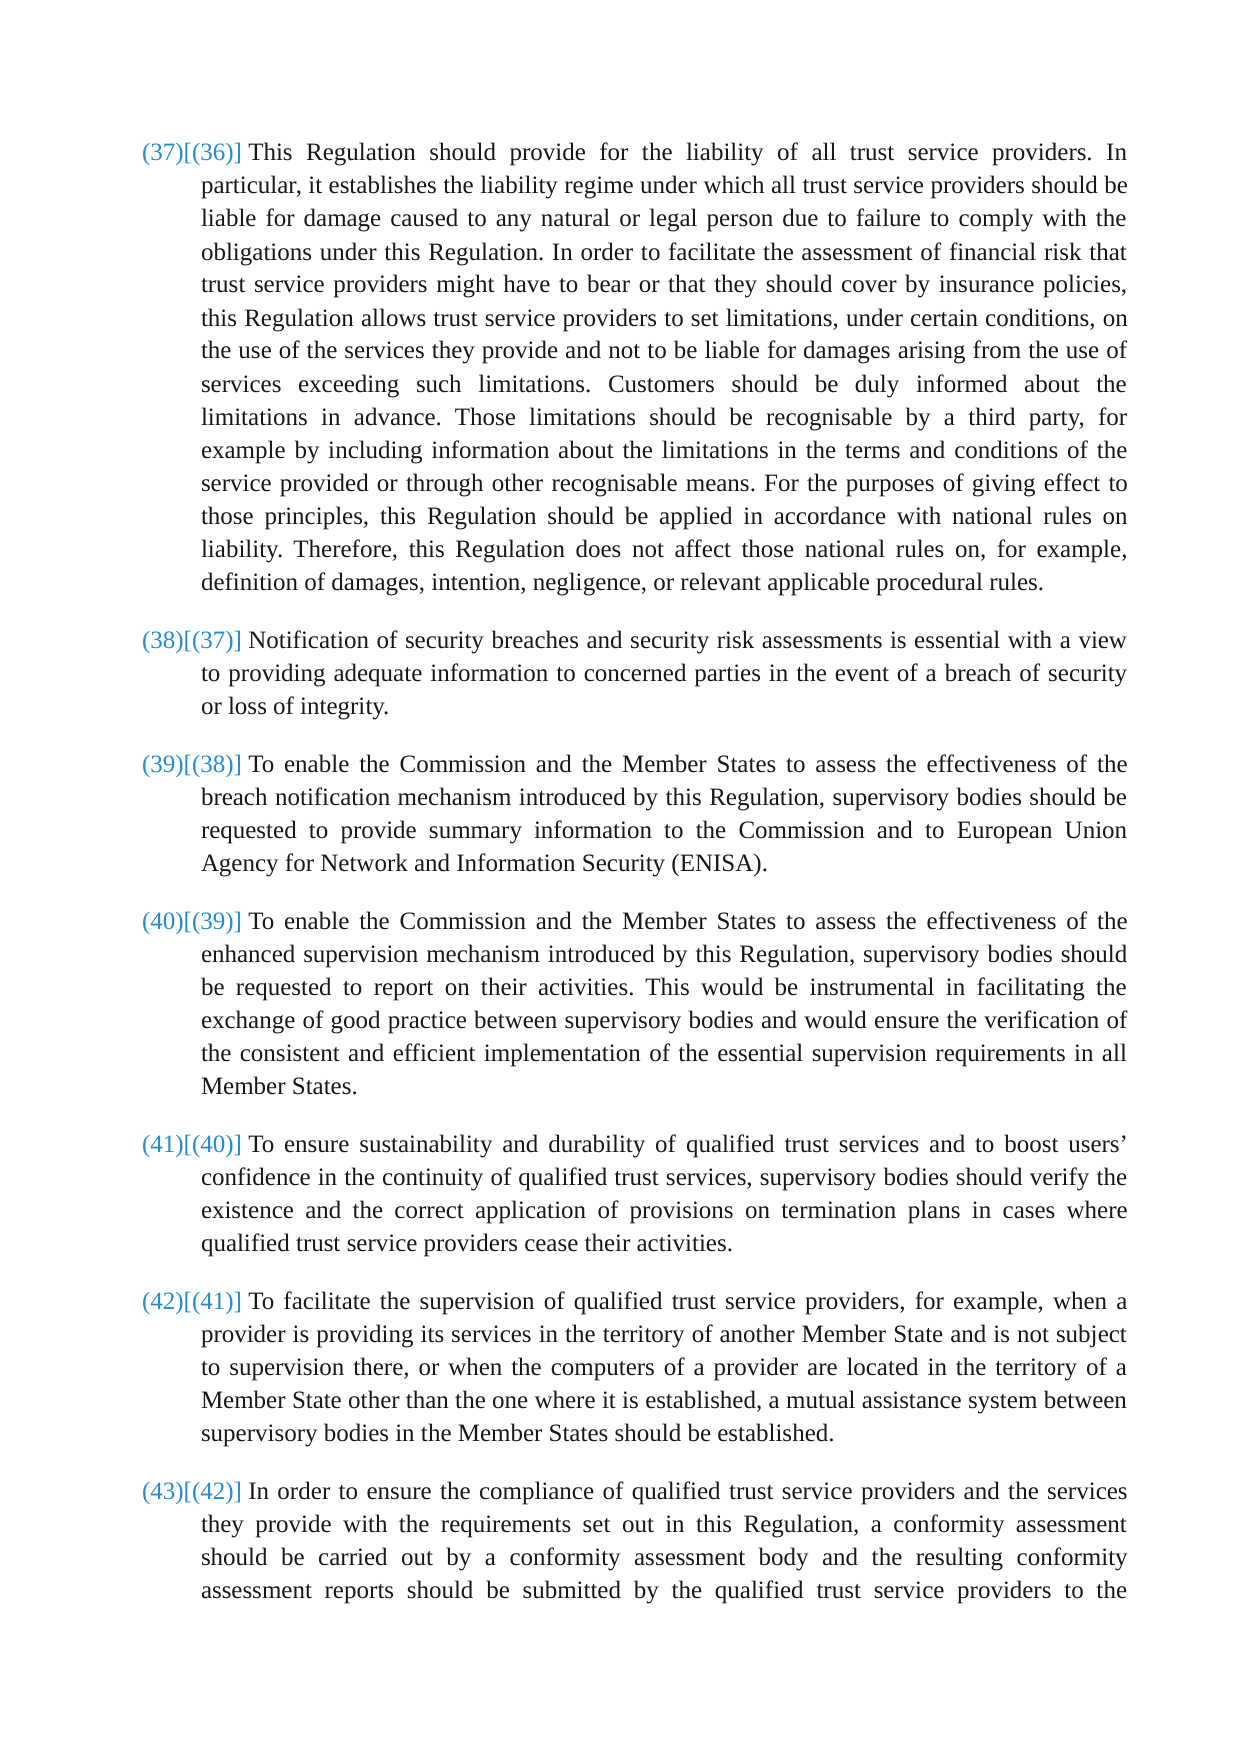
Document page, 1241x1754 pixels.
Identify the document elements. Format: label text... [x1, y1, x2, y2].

text To facilitate the supervision of qualified trust service providers, for example, when a provider is providing its services in the territory of another Member State and is not subject to supervision there, or when the computers of a provider are located in the territory of a Member State other than the one where it is established, a mutual assistance system between supervisory bodies in the Member States should be established. [142, 1286, 1128, 1447]
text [142, 1476, 1128, 1604]
text To ensure sustainability and durability of qualified trust services and to boost users’ confidence in the continuity of qualified trust services, supervisory bodies should verify the existence and the correct application of provisions on termination plans in cases where qualified trust service providers cease their activities. [142, 1129, 1128, 1257]
text To enable the Commission and the Member States to assess the effectiveness of the enhanced supervision mechanism introduced by this Regulation, supervisory bodies should be requested to report on their activities. This would be instrumental in facilitating the exchange of good practice between supervisory bodies and would ensure the verification of the consistent and efficient implementation of the essential supervision requirements in all Member States. [142, 906, 1128, 1100]
text This Regulation should provide for the liability of all trust service providers. In particular, it establishes the liability regime under which all trust service providers should be liable for damage caused to any natural or legal person due to failure to comply with the obligations under this Regulation. In order to facilitate the assessment of financial risk that trust service providers might have to bear or that they should cover by insurance policies, this Regulation allows trust service providers to set limitations, under certain conditions, on the use of the services they provide and not to be liable for damages arising from the use of services exceeding such limitations. Customers should be duly informed about the limitations in advance. Those limitations should be recognisable by a third party, for example by including information about the limitations in the terms and conditions of the service provided or through other recognisable means. For the purposes of giving effect to those principles, this Regulation should be applied in accordance with national rules on liability. Therefore, this Regulation does not affect those national rules on, for example, definition of damages, intention, negligence, or relevant applicable procedural rules. [142, 137, 1128, 596]
text Notification of security breaches and security risk assessments is essential with a view to providing adequate information to concerned parties in the event of a breach of security or loss of integrity. [142, 625, 1128, 719]
text To enable the Commission and the Member States to assess the effectiveness of the breach notification mechanism introduced by this Regulation, supervisory bodies should be requested to provide summary information to the Commission and to European Union Agency for Network and Information Security (ENISA). [142, 749, 1128, 877]
